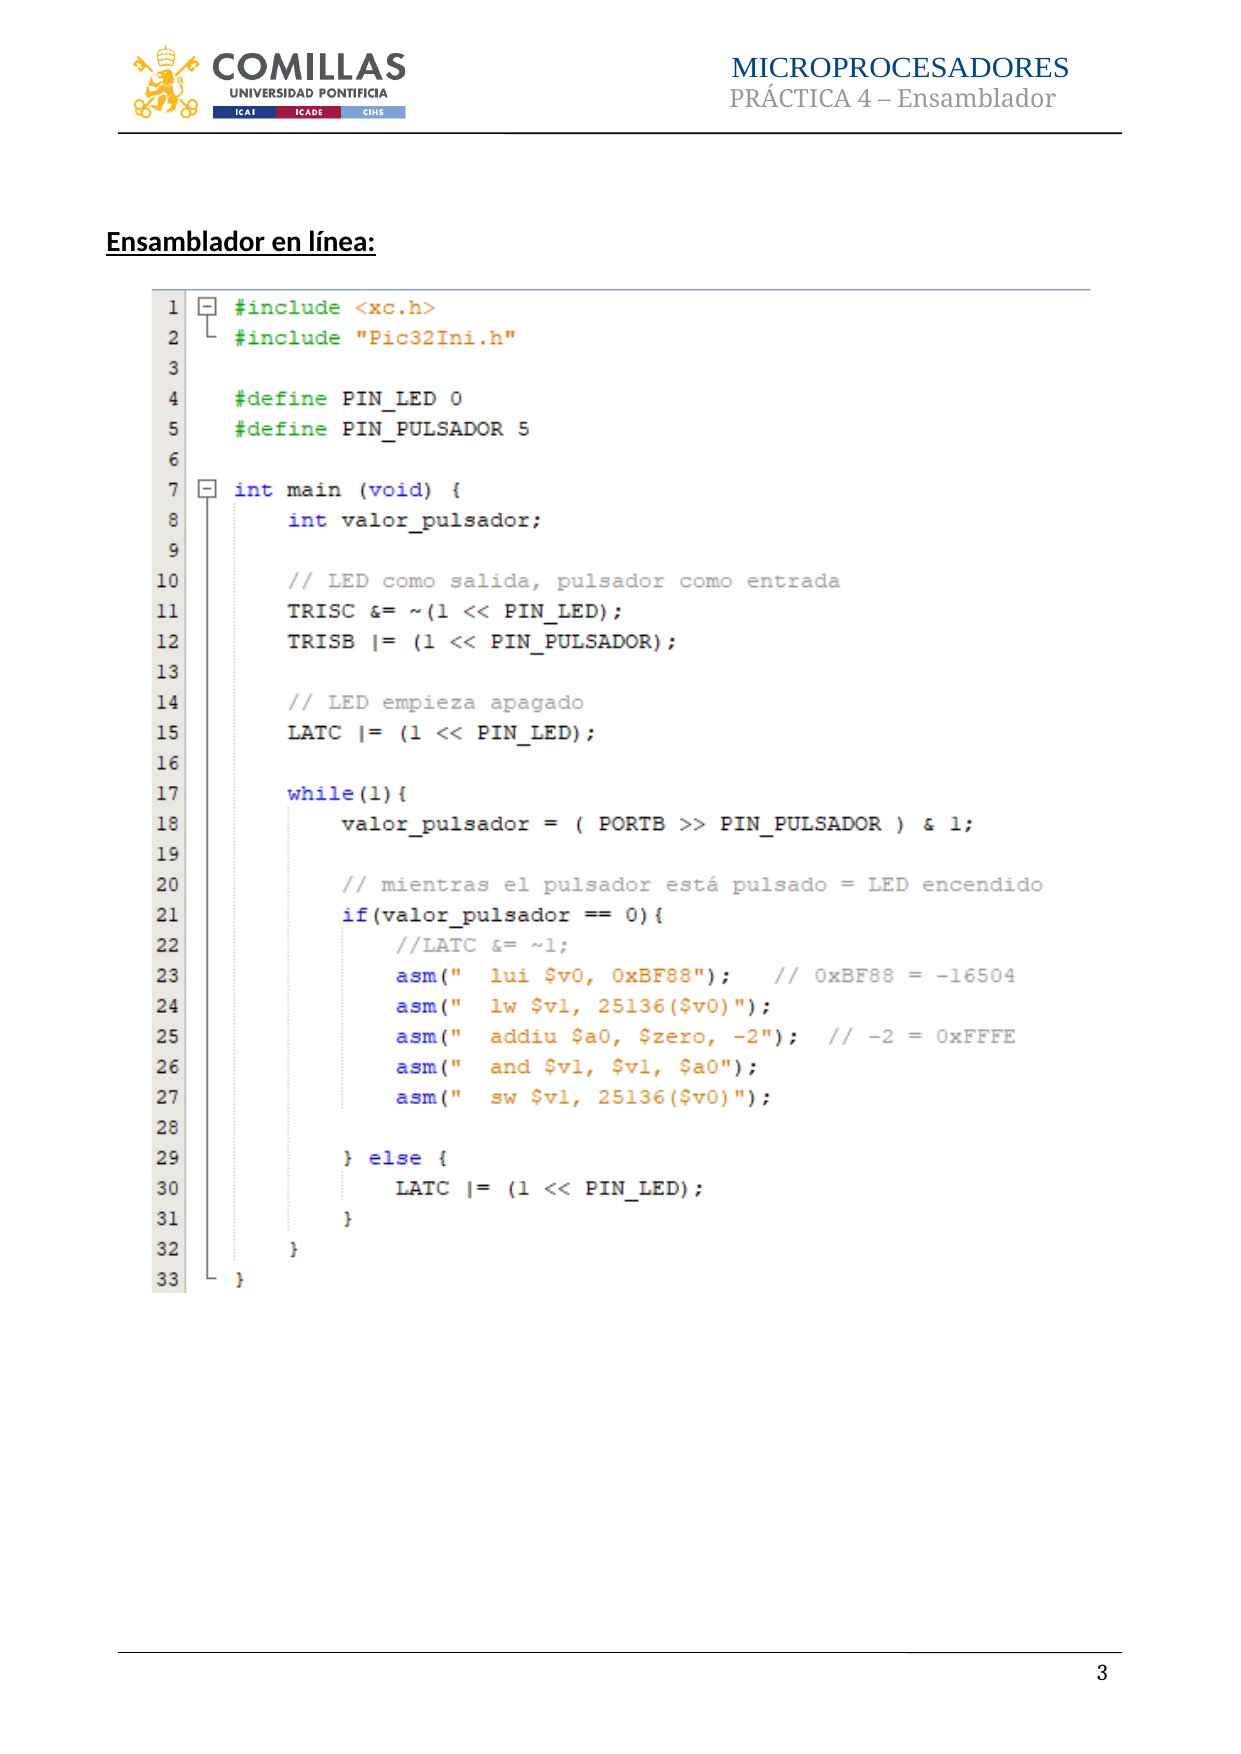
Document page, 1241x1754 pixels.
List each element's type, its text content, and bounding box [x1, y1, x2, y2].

picture [151, 289, 1091, 1293]
text Ensamblador en línea: [106, 223, 1136, 259]
picture [122, 33, 414, 124]
